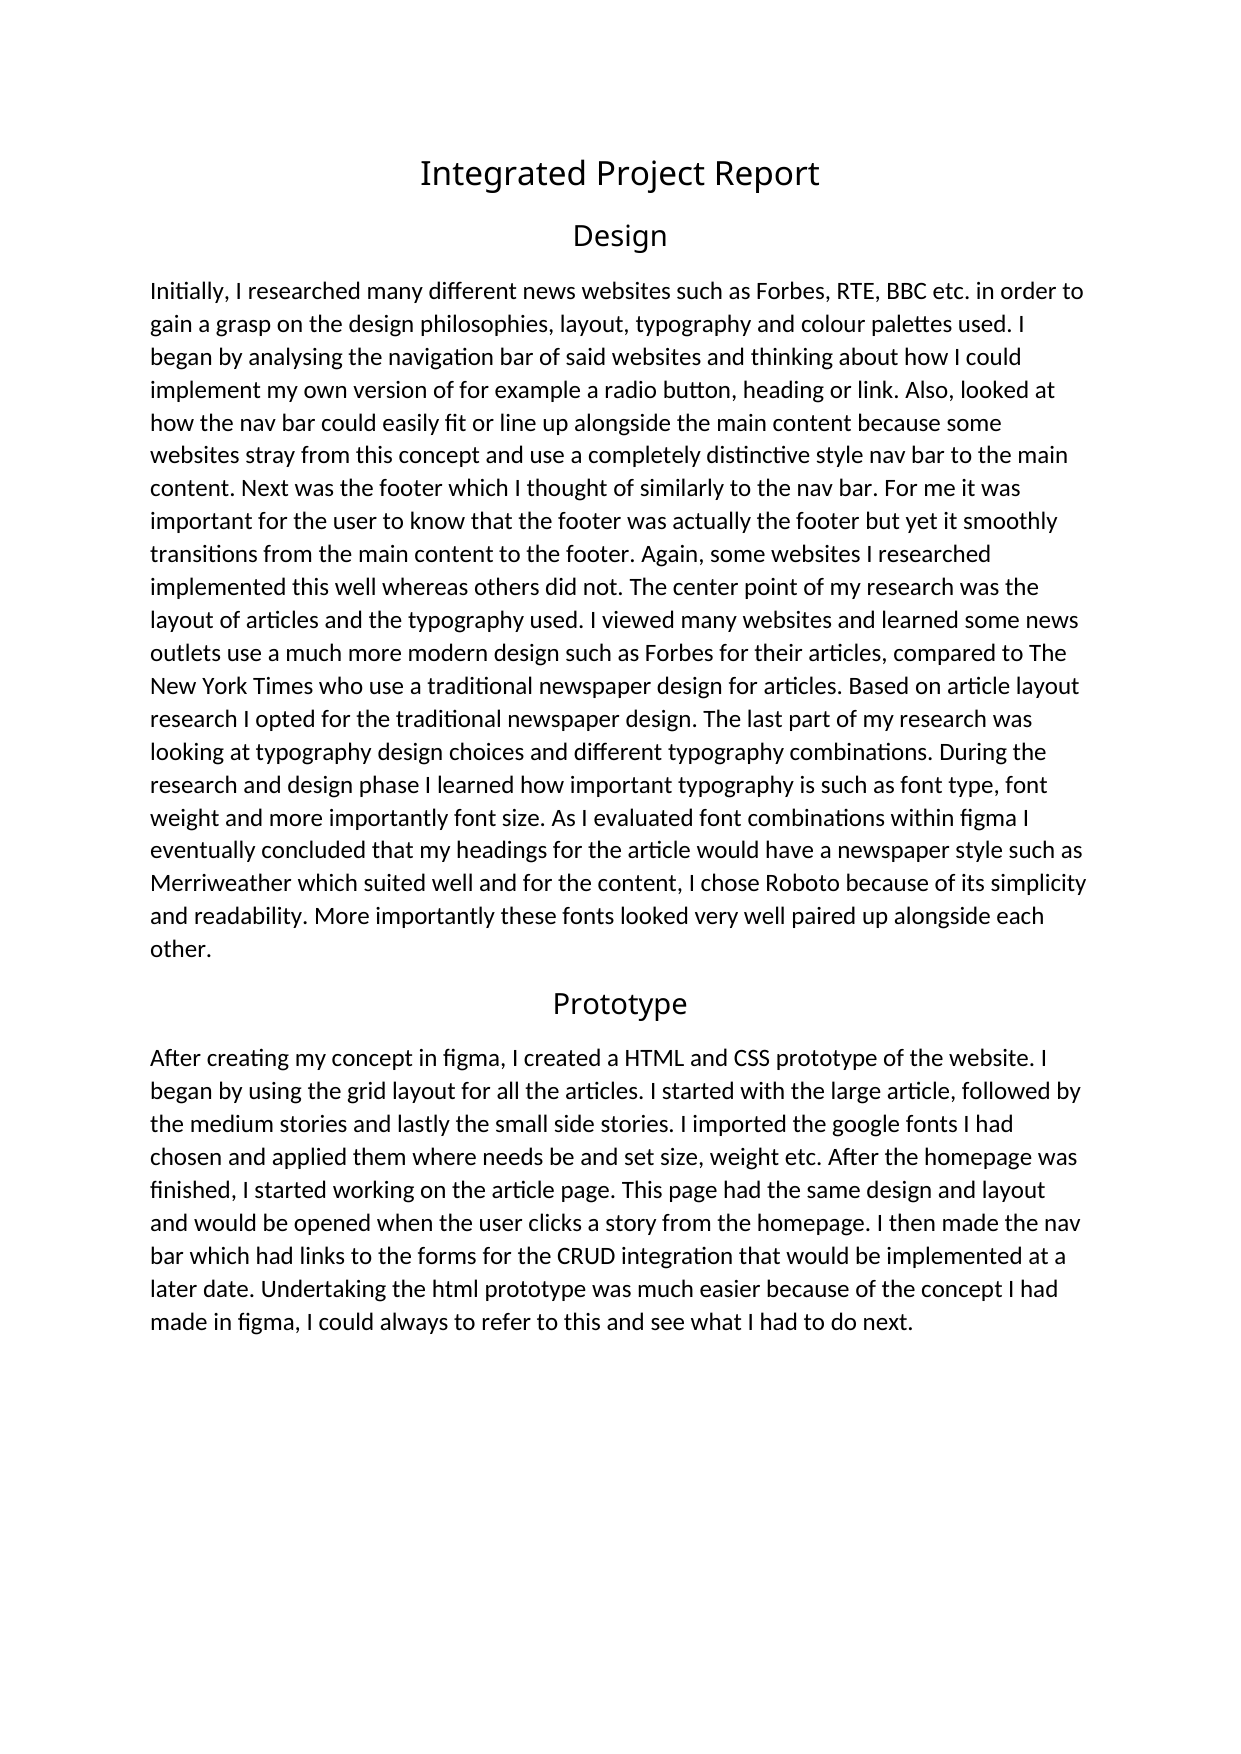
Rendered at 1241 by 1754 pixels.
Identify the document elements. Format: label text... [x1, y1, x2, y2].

text After creating my concept in figma, I created a HTML and CSS prototype of the website. I began by using the grid layout for all the articles. I started with the large article, followed by the medium stories and lastly the small side stories. I imported the google fonts I had chosen and applied them where needs be and set size, weight etc. After the homepage was finished, I started working on the article page. This page had the same design and layout and would be opened when the user clicks a story from the homepage. I then made the nav bar which had links to the forms for the CRUD integration that would be implemented at a later date. Undertaking the html prototype was much easier because of the concept I had made in figma, I could always to refer to this and see what I had to do next. [150, 1042, 1090, 1336]
text Initially, I researched many different news websites such as Forbes, RTE, BBC etc. in order to gain a grasp on the design philosophies, layout, typography and colour palettes used. I began by analysing the navigation bar of said websites and thinking about how I could implement my own version of for example a radio button, heading or link. Also, looked at how the nav bar could easily fit or line up alongside the main content because some websites stray from this concept and use a completely distinctive style nav bar to the main content. Next was the footer which I thought of similarly to the nav bar. For me it was important for the user to know that the footer was actually the footer but yet it smoothly transitions from the main content to the footer. Again, some websites I researched implemented this well whereas others did not. The center point of my research was the layout of articles and the typography used. I viewed many websites and learned some news outlets use a much more modern design such as Forbes for their articles, compared to The New York Times who use a traditional newspaper design for articles. Based on article layout research I opted for the traditional newspaper design. The last part of my research was looking at typography design choices and different typography combinations. During the research and design phase I learned how important typography is such as font type, font weight and more importantly font size. As I evaluated font combinations within figma I eventually concluded that my headings for the article would have a newspaper style such as Merriweather which suited well and for the content, I chose Roboto because of its simplicity and readability. More importantly these fonts looked very well paired up alongside each other. [150, 275, 1090, 964]
text Prototype [150, 983, 1090, 1023]
text Integrated Project Report [150, 150, 1090, 195]
text Design [150, 216, 1090, 255]
